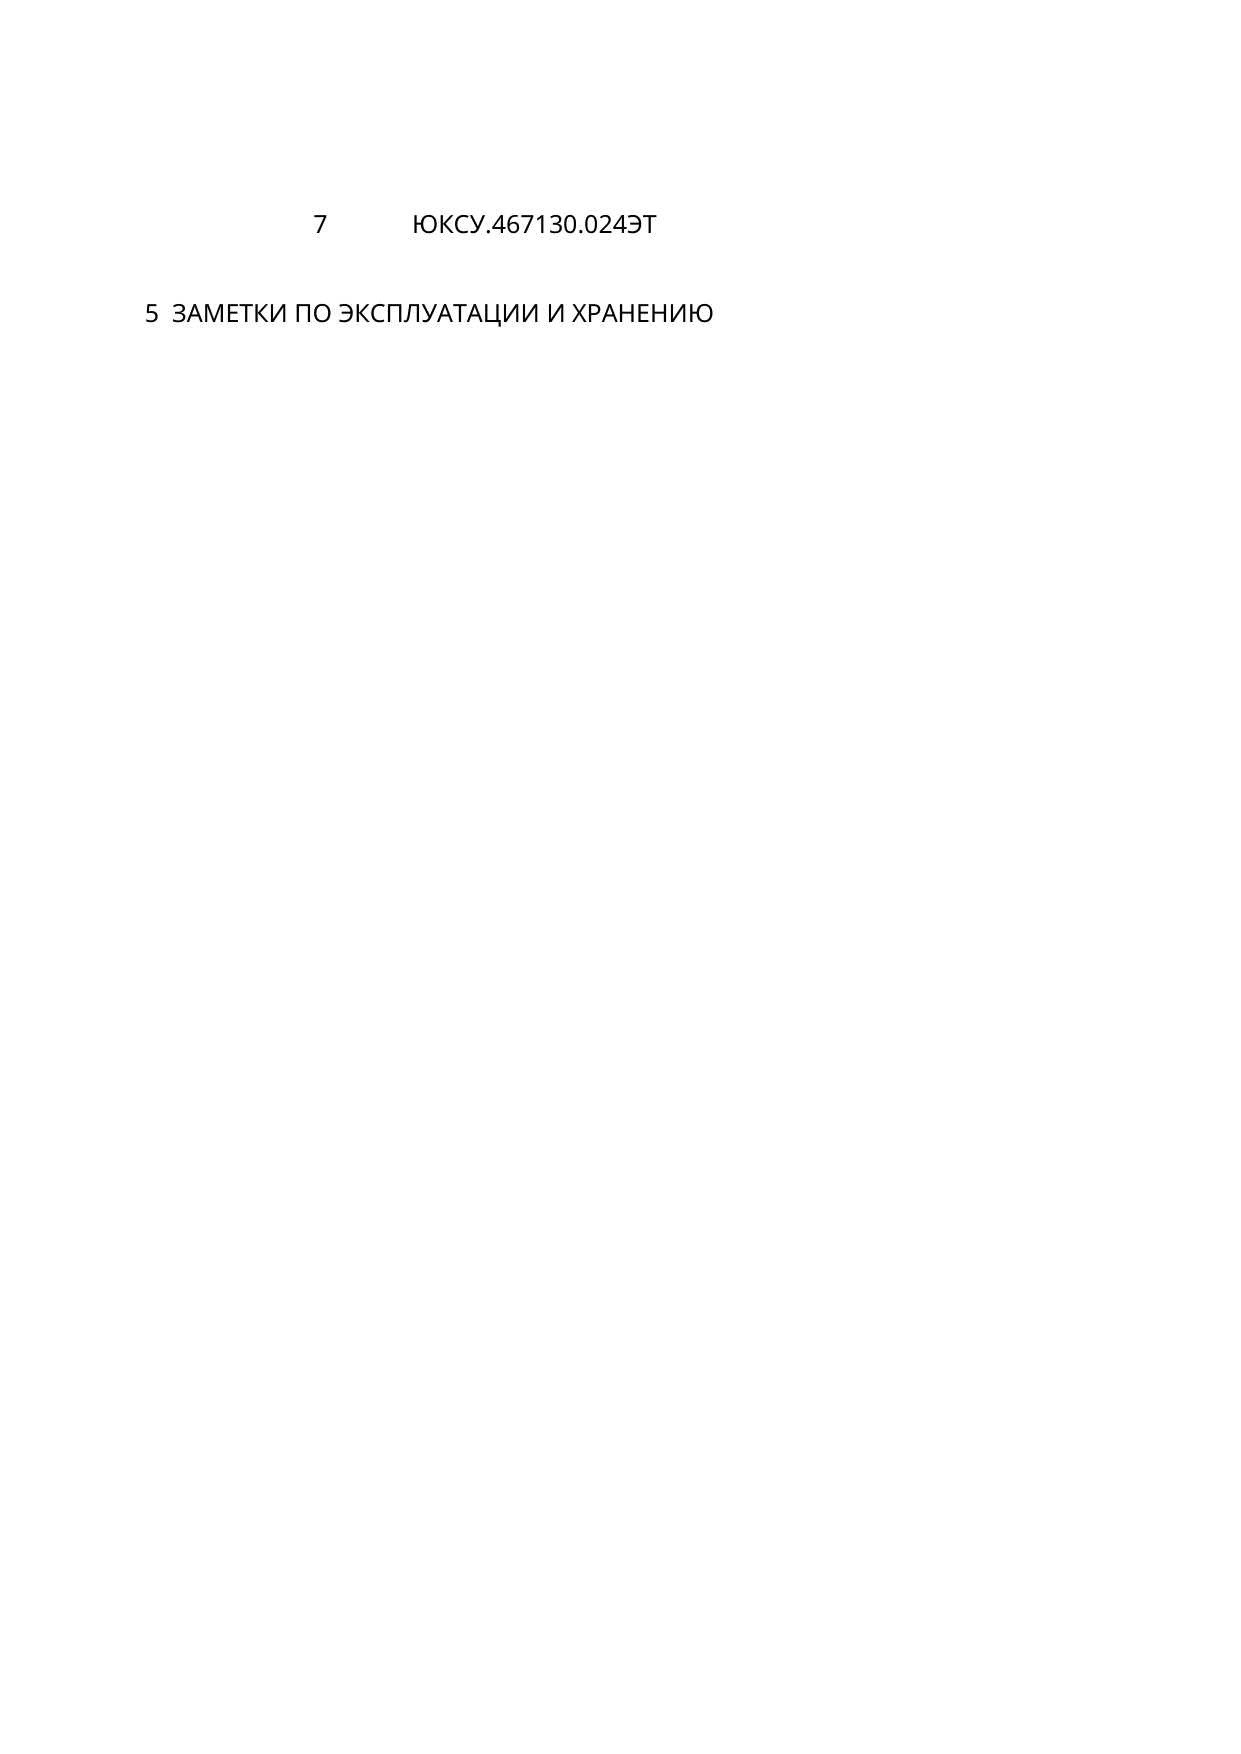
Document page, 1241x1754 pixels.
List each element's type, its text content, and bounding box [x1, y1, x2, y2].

text 7 ЮКСУ.467130.024ЭТ [112, 207, 1199, 241]
text 5 ЗАМЕТКИ ПО ЭКСПЛУАТАЦИИ И ХРАНЕНИЮ [112, 295, 1199, 329]
